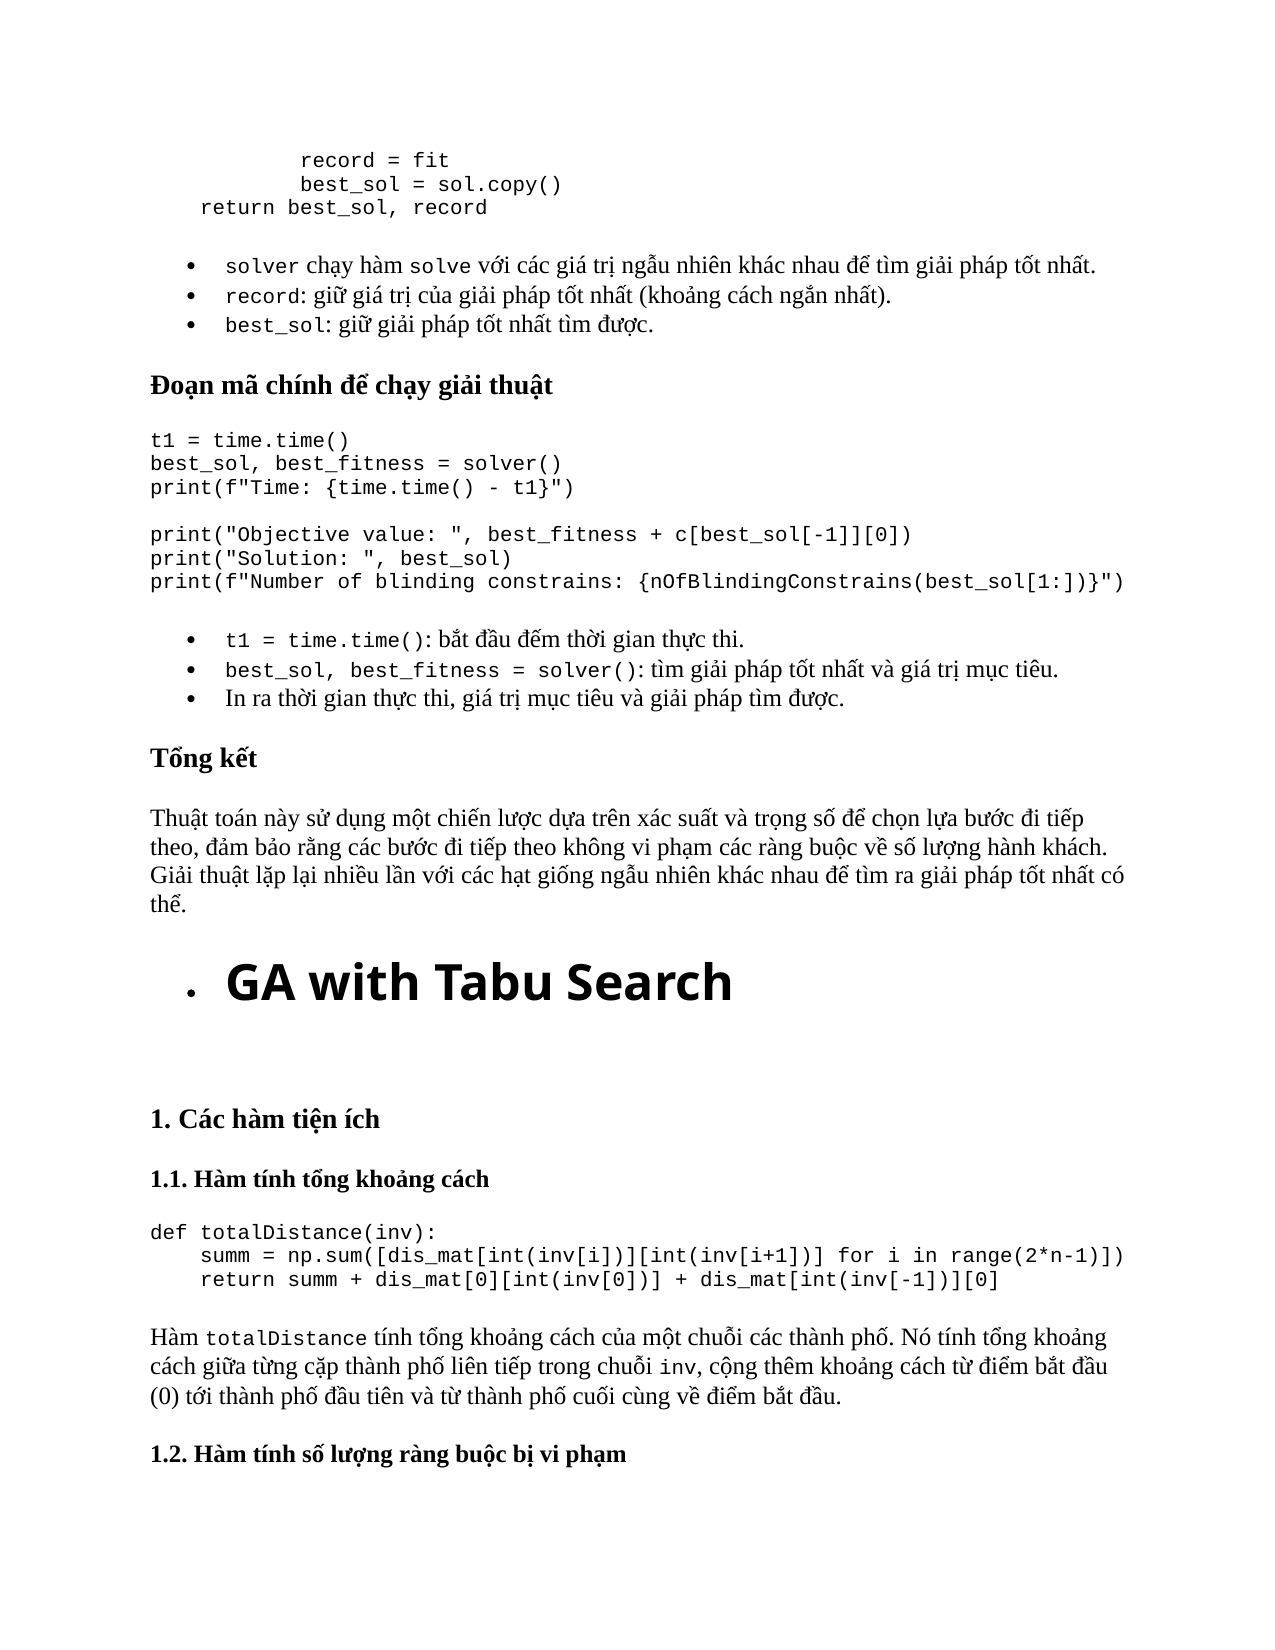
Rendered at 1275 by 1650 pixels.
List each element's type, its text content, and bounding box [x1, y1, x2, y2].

list In ra thời gian thực thi, giá trị mục tiêu và giải pháp tìm được. [187, 683, 1125, 712]
text best_sol = sol.copy() [150, 174, 1125, 197]
text def totalDistance(inv): [150, 1222, 1125, 1245]
text return summ + dis_mat[0][int(inv[0])] + dis_mat[int(inv[-1])][0] [150, 1269, 1125, 1293]
text 1.2. Hàm tính số lượng ràng buộc bị vi phạm [150, 1439, 1125, 1468]
list record: giữ giá trị của giải pháp tốt nhất (khoảng cách ngắn nhất). [187, 280, 1125, 309]
text print("Objective value: ", best_fitness + c[best_sol[-1]][0]) [150, 524, 1125, 548]
text print("Solution: ", best_sol) [150, 548, 1125, 571]
list solver chạy hàm solve với các giá trị ngẫu nhiên khác nhau để tìm giải pháp tốt nhất. [187, 250, 1125, 280]
text 1. Các hàm tiện ích [150, 1102, 1125, 1135]
text summ = np.sum([dis_mat[int(inv[i])][int(inv[i+1])] for i in range(2*n-1)]) [150, 1245, 1125, 1269]
text 1.1. Hàm tính tổng khoảng cách [150, 1164, 1125, 1193]
list best_sol, best_fitness = solver(): tìm giải pháp tốt nhất và giá trị mục tiêu. [187, 654, 1125, 683]
text best_sol, best_fitness = solver() [150, 453, 1125, 477]
text return best_sol, record [150, 197, 1125, 221]
text t1 = time.time() [150, 429, 1125, 453]
text Tổng kết [150, 741, 1125, 774]
text Thuật toán này sử dụng một chiến lược dựa trên xác suất và trọng số để chọn lựa bước đi tiếp theo, đảm bảo rằng các bước đi tiếp theo không vi phạm các ràng buộc về số lượng hành khách. Giải thuật lặp lại nhiều lần với các hạt giống ngẫu nhiên khác nhau để tìm ra giải pháp tốt nhất có thể. [150, 803, 1125, 918]
text Hàm totalDistance tính tổng khoảng cách của một chuỗi các thành phố. Nó tính tổng khoảng cách giữa từng cặp thành phố liên tiếp trong chuỗi inv, cộng thêm khoảng cách từ điểm bắt đầu (0) tới thành phố đầu tiên và từ thành phố cuối cùng về điểm bắt đầu. [150, 1322, 1125, 1410]
text print(f"Time: {time.time() - t1}") [150, 477, 1125, 501]
text record = fit [150, 150, 1125, 174]
list best_sol: giữ giải pháp tốt nhất tìm được. [187, 309, 1125, 339]
list t1 = time.time(): bắt đầu đếm thời gian thực thi. [187, 624, 1125, 654]
text Đoạn mã chính để chạy giải thuật [150, 368, 1125, 400]
list GA with Tabu Search [187, 947, 1125, 1015]
text print(f"Number of blinding constrains: {nOfBlindingConstrains(best_sol[1:])}") [150, 571, 1125, 595]
